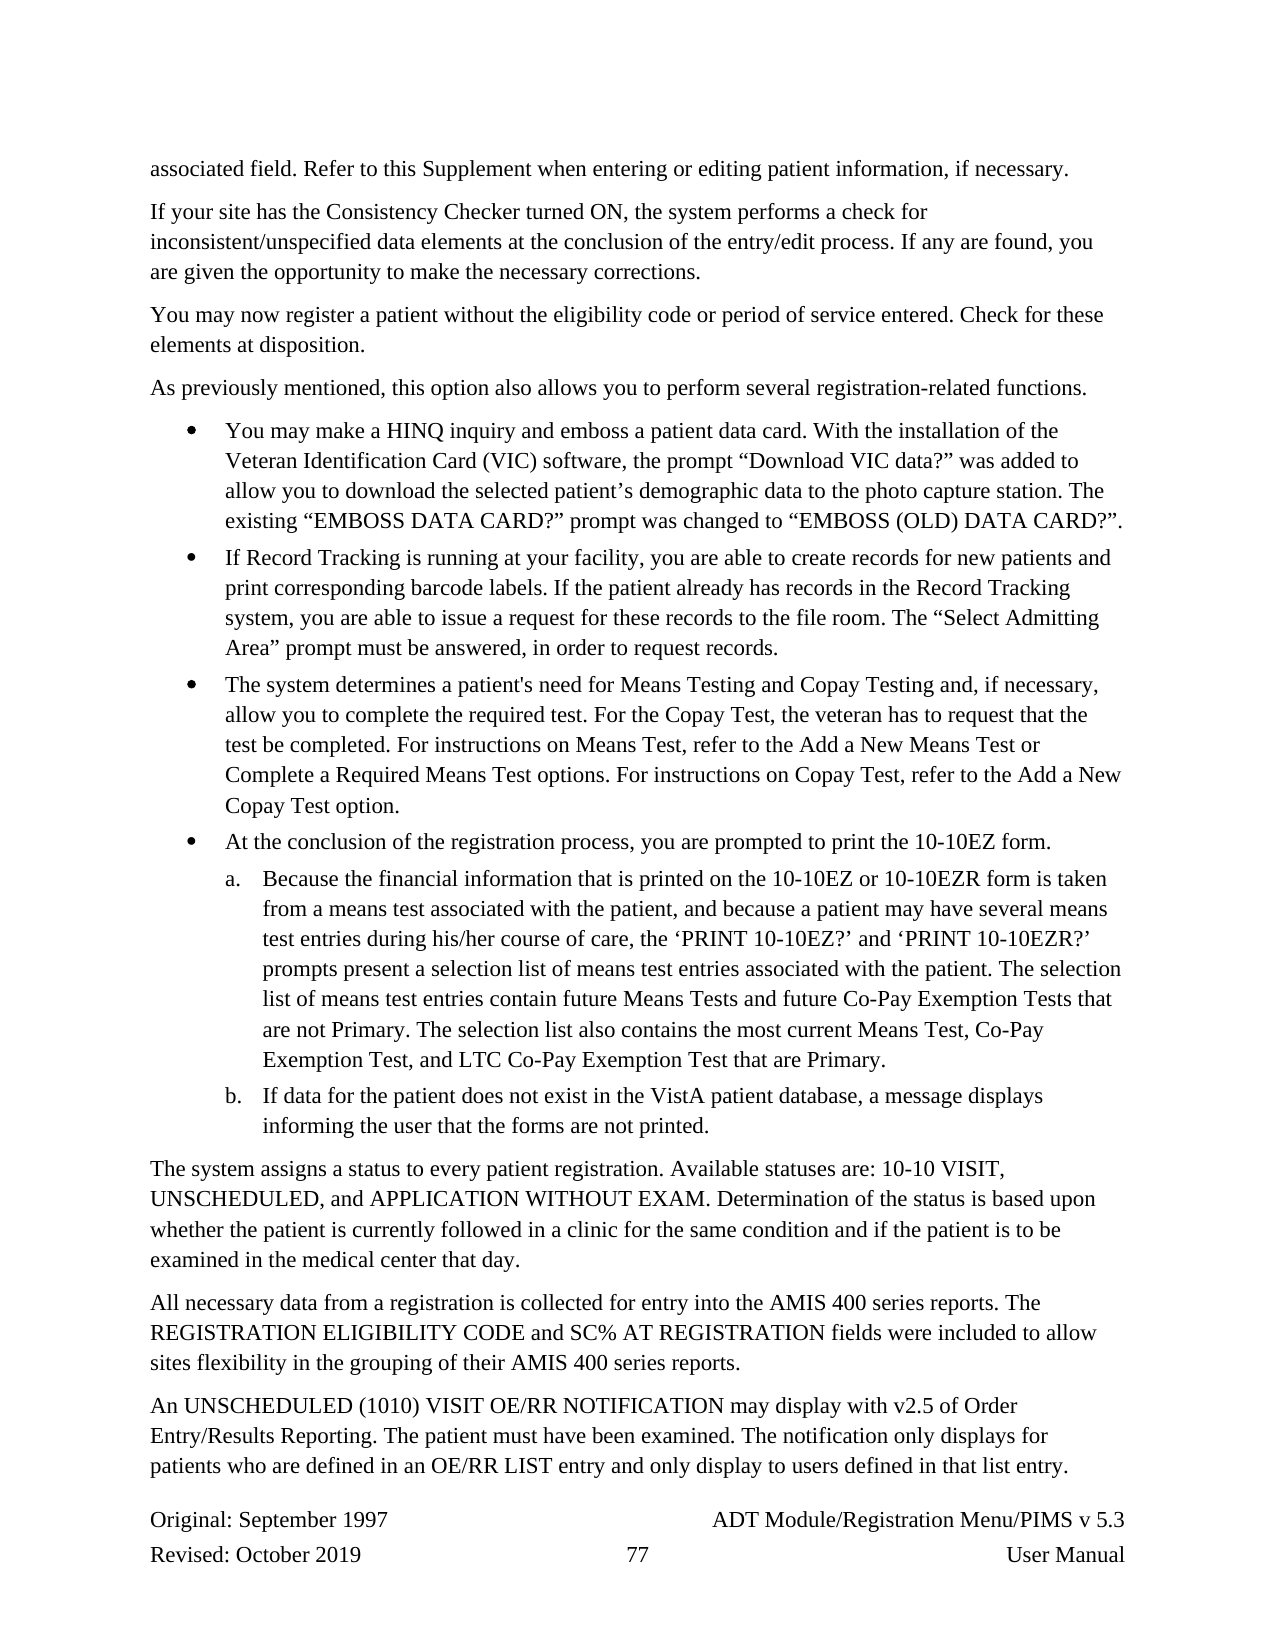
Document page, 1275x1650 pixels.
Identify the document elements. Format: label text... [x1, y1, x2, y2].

text If your site has the Consistency Checker turned ON, the system performs a check for inconsistent/unspecified data elements at the conclusion of the entry/edit process. If any are found, you are given the opportunity to make the necessary corrections. [150, 198, 1125, 285]
text If Record Tracking is running at your facility, you are able to create records for new patients and print corresponding barcode labels. If the patient already has records in the Record Tracking system, you are able to issue a request for these records to the file room. The “Select Admitting Area” prompt must be answered, in order to request records. [187, 544, 1125, 661]
text You may make a HINQ inquiry and emboss a patient data card. With the installation of the Veteran Identification Card (VIC) software, the prompt “Download VIC data?” was added to allow you to download the selected patient’s demographic data to the photo capture station. The existing “EMBOSS DATA CARD?” prompt was changed to “EMBOSS (OLD) DATA CARD?”. [187, 417, 1125, 534]
text The system determines a patient's need for Means Testing and Copay Testing and, if necessary, allow you to complete the required test. For the Copay Test, the veteran has to request that the test be completed. For instructions on Means Test, refer to the Add a New Means Test or Complete a Required Means Test options. For instructions on Copay Test, refer to the Add a New Copay Test option. [187, 671, 1125, 818]
text The system assigns a status to every patient registration. Available statuses are: 10-10 VISIT, UNSCHEDULED, and APPLICATION WITHOUT EXAM. Determination of the status is based upon whether the patient is currently followed in a clinic for the same condition and if the patient is to be examined in the medical center that day. [150, 1155, 1125, 1272]
text If data for the patient does not exist in the VistA patient database, a message displays informing the user that the forms are not printed. [225, 1082, 1125, 1139]
text As previously mentioned, this option also allows you to perform several registration-related functions. [150, 374, 1125, 400]
text At the conclusion of the registration process, you are prompted to print the 10-10EZ form. [187, 828, 1125, 854]
text You may now register a patient without the eligibility code or period of service entered. Check for these elements at disposition. [150, 301, 1125, 358]
list Because the financial information that is printed on the 10-10EZ or 10-10EZR form is taken from a means test associated with the patient, and because a patient may have several means test entries during his/her course of care, the ‘PRINT 10-10EZ?’ and ‘PRINT 10-10EZR?’ prompts present a selection list of means test entries associated with the patient. The selection list of means test entries contain future Means Tests and future Co-Pay Exemption Tests that are not Primary. The selection list also contains the most current Means Test, Co-Pay Exemption Test, and LTC Co-Pay Exemption Test that are Primary. [225, 864, 1125, 1072]
text All necessary data from a registration is collected for entry into the AMIS 400 series reports. The REGISTRATION ELIGIBILITY CODE and SC% AT REGISTRATION fields were included to allow sites flexibility in the grouping of their AMIS 400 series reports. [150, 1288, 1125, 1375]
